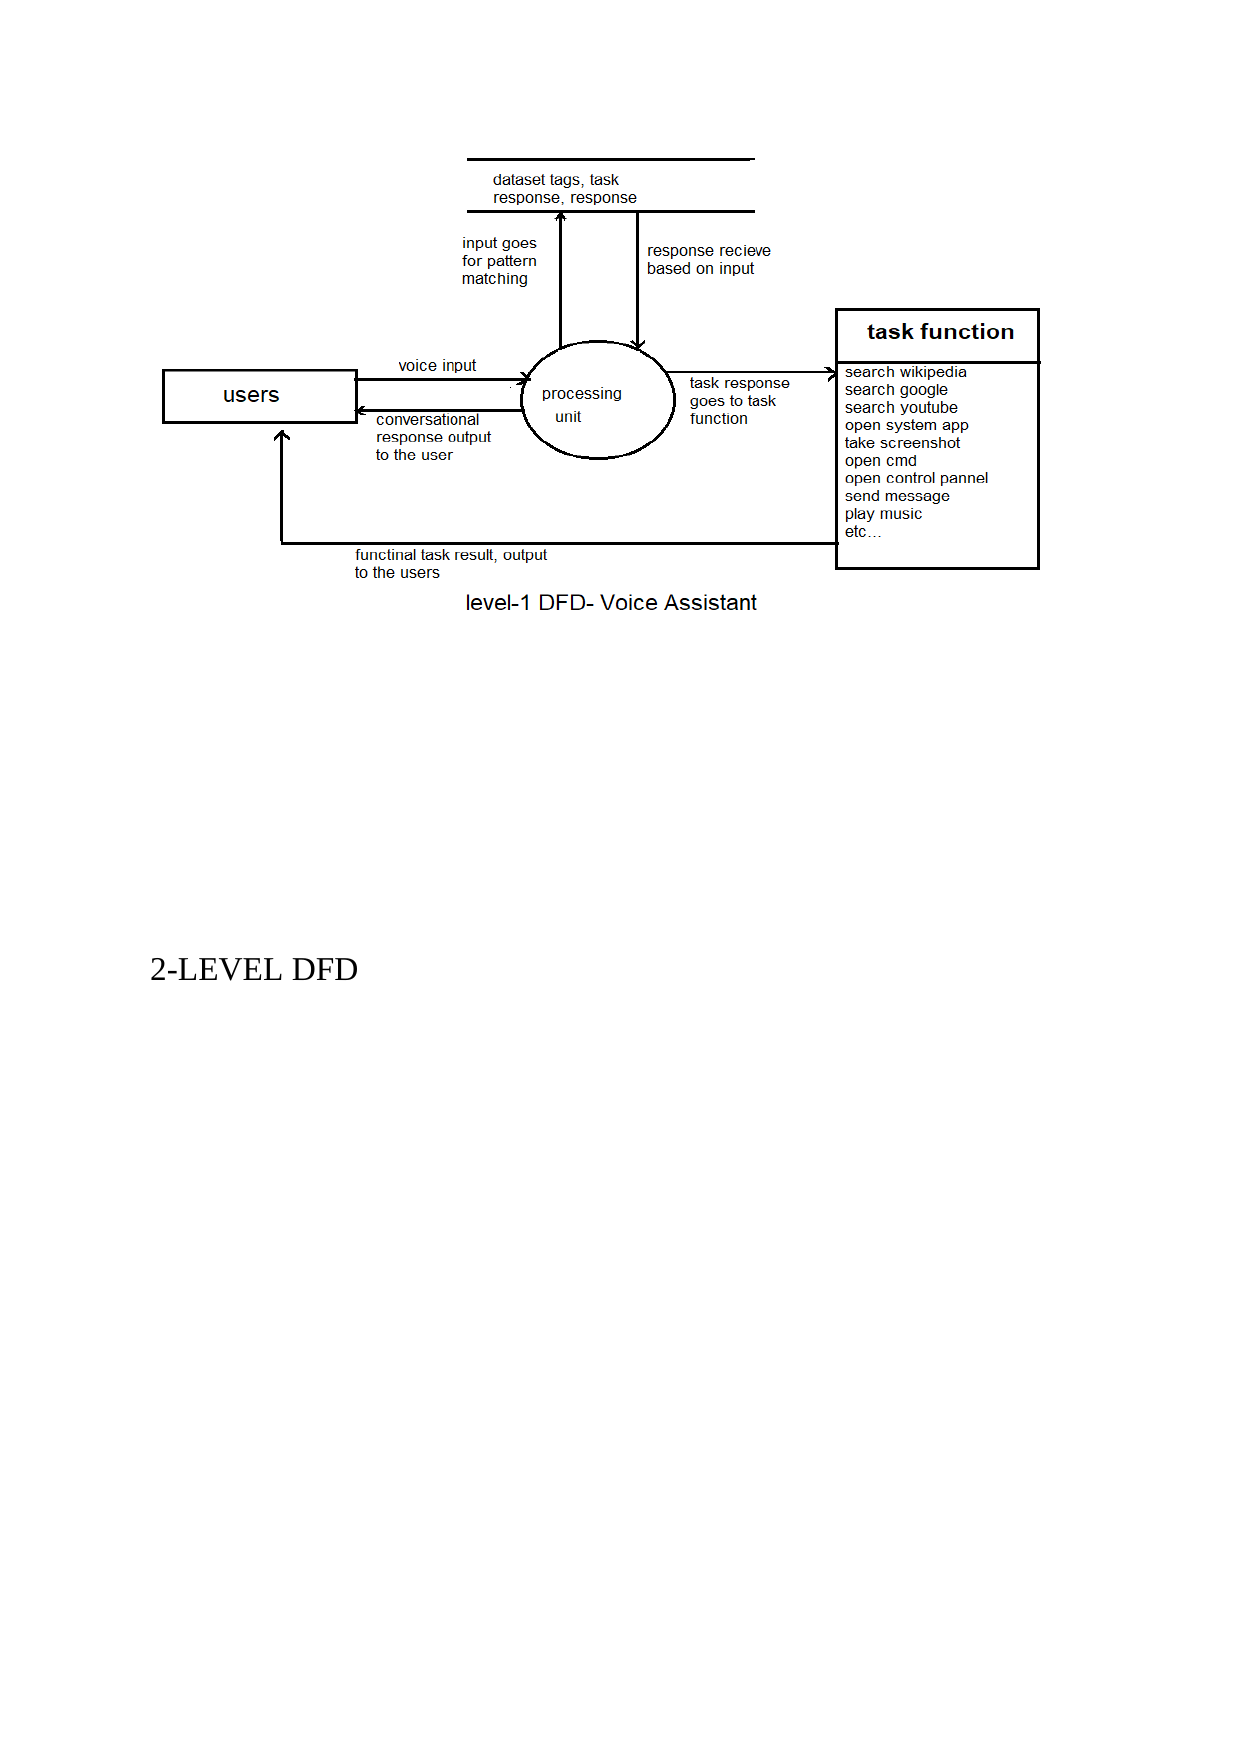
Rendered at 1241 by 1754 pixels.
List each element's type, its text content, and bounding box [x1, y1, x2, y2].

text 2-LEVEL DFD [150, 949, 1090, 987]
picture [150, 150, 1060, 622]
